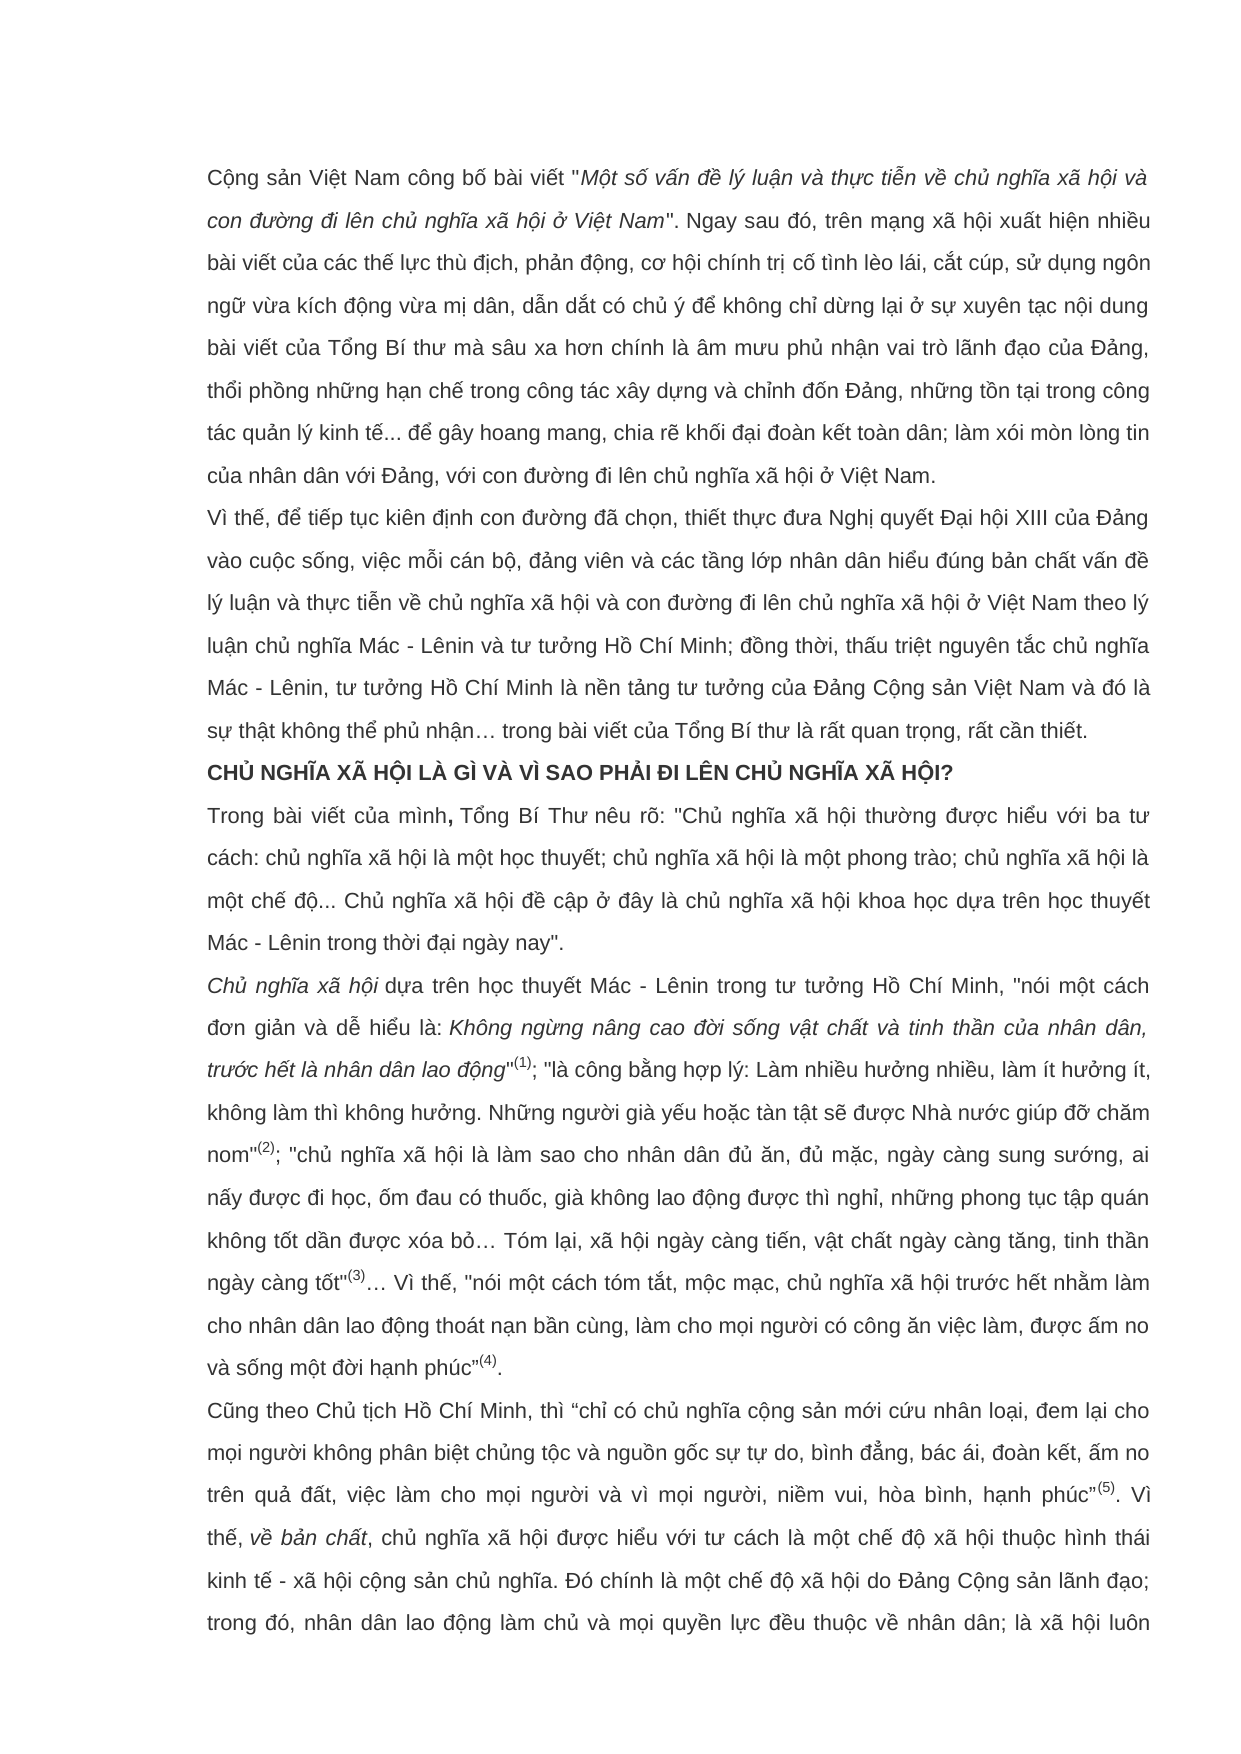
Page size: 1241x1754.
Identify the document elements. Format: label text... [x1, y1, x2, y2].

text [207, 148, 1152, 488]
text Vì thế, để tiếp tục kiên định con đường đã chọn, thiết thực đưa Nghị quyết Đại hội XIII của Đảng vào cuộc sống, việc mỗi cán bộ, đảng viên và các tầng lớp nhân dân hiểu đúng bản chất vấn đề lý luận và thực tiễn về chủ nghĩa xã hội và con đường đi lên chủ nghĩa xã hội ở Việt Nam theo lý luận chủ nghĩa Mác - Lênin và tư tưởng Hồ Chí Minh; đồng thời, thấu triệt nguyên tắc chủ nghĩa Mác - Lênin, tư tưởng Hồ Chí Minh là nền tảng tư tưởng của Đảng Cộng sản Việt Nam và đó là sự thật không thể phủ nhận… trong bài viết của Tổng Bí thư là rất quan trọng, rất cần thiết. [207, 488, 1152, 743]
text Chủ nghĩa xã hội dựa trên học thuyết Mác - Lênin trong tư tưởng Hồ Chí Minh, "nói một cách đơn giản và dễ hiểu là: Không ngừng nâng cao đời sống vật chất và tinh thần của nhân dân, trước hết là nhân dân lao động"(1); "là công bằng hợp lý: Làm nhiều hưởng nhiều, làm ít hưởng ít, không làm thì không hưởng. Những người già yếu hoặc tàn tật sẽ được Nhà nước giúp đỡ chăm nom"(2); "chủ nghĩa xã hội là làm sao cho nhân dân đủ ăn, đủ mặc, ngày càng sung sướng, ai nấy được đi học, ốm đau có thuốc, già không lao động được thì nghỉ, những phong tục tập quán không tốt dần được xóa bỏ… Tóm lại, xã hội ngày càng tiến, vật chất ngày càng tăng, tinh thần ngày càng tốt"(3)… Vì thế, "nói một cách tóm tắt, mộc mạc, chủ nghĩa xã hội trước hết nhằm làm cho nhân dân lao động thoát nạn bần cùng, làm cho mọi người có công ăn việc làm, được ấm no và sống một đời hạnh phúc”(4). [207, 955, 1152, 1380]
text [207, 1380, 1152, 1635]
text Trong bài viết của mình, Tổng Bí Thư nêu rõ: "Chủ nghĩa xã hội thường được hiểu với ba tư cách: chủ nghĩa xã hội là một học thuyết; chủ nghĩa xã hội là một phong trào; chủ nghĩa xã hội là một chế độ... Chủ nghĩa xã hội đề cập ở đây là chủ nghĩa xã hội khoa học dựa trên học thuyết Mác - Lênin trong thời đại ngày nay". [207, 785, 1152, 955]
text CHỦ NGHĨA XÃ HỘI LÀ GÌ VÀ VÌ SAO PHẢI ĐI LÊN CHỦ NGHĨA XÃ HỘI? [207, 743, 1152, 785]
